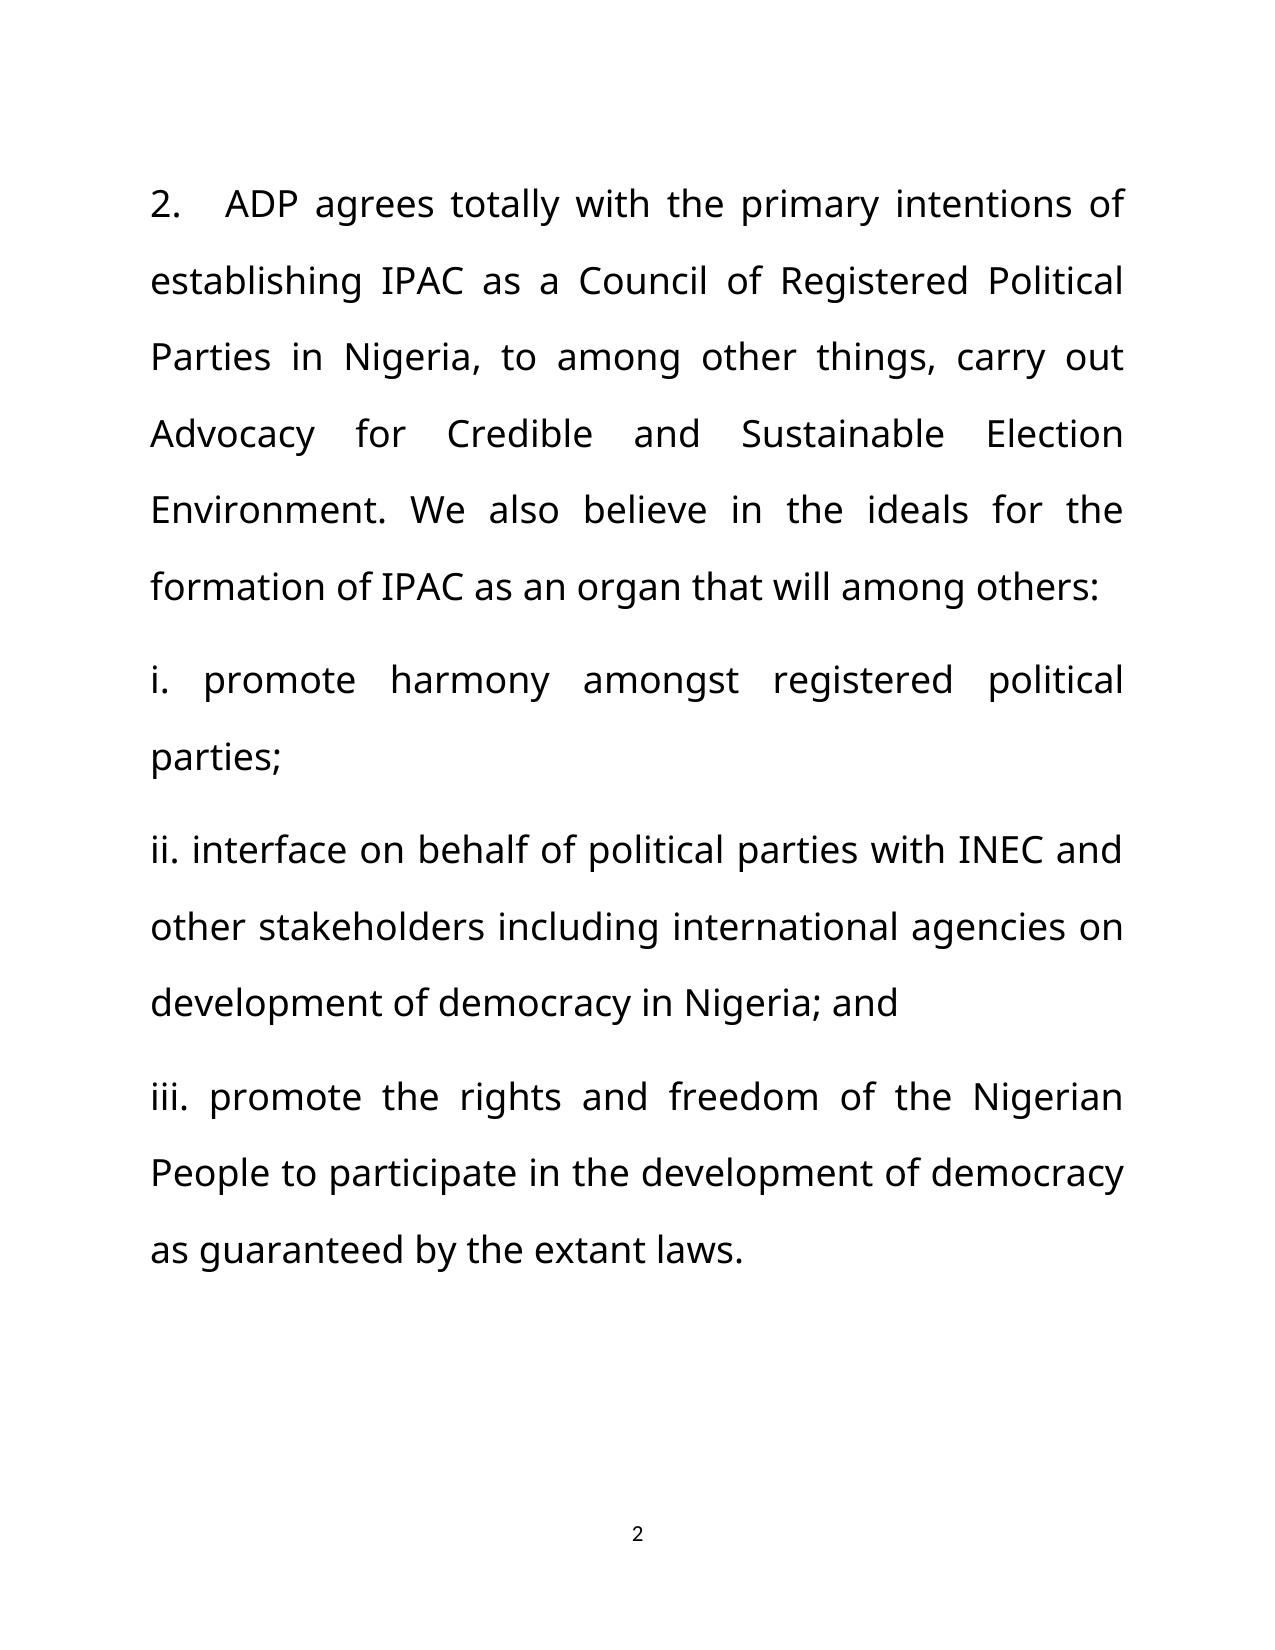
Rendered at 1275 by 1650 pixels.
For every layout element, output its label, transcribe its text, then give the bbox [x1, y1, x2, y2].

text 2. ADP agrees totally with the primary intentions of establishing IPAC as a Council of Registered Political Parties in Nigeria, to among other things, carry out Advocacy for Credible and Sustainable Election Environment. We also believe in the ideals for the formation of IPAC as an organ that will among others: [150, 178, 1125, 611]
text i. promote harmony amongst registered political parties; [150, 654, 1125, 781]
text iii. promote the rights and freedom of the Nigerian People to participate in the development of democracy as guaranteed by the extant laws. [150, 1070, 1125, 1274]
text ii. interface on behalf of political parties with INEC and other stakeholders including international agencies on development of democracy in Nigeria; and [150, 823, 1125, 1028]
